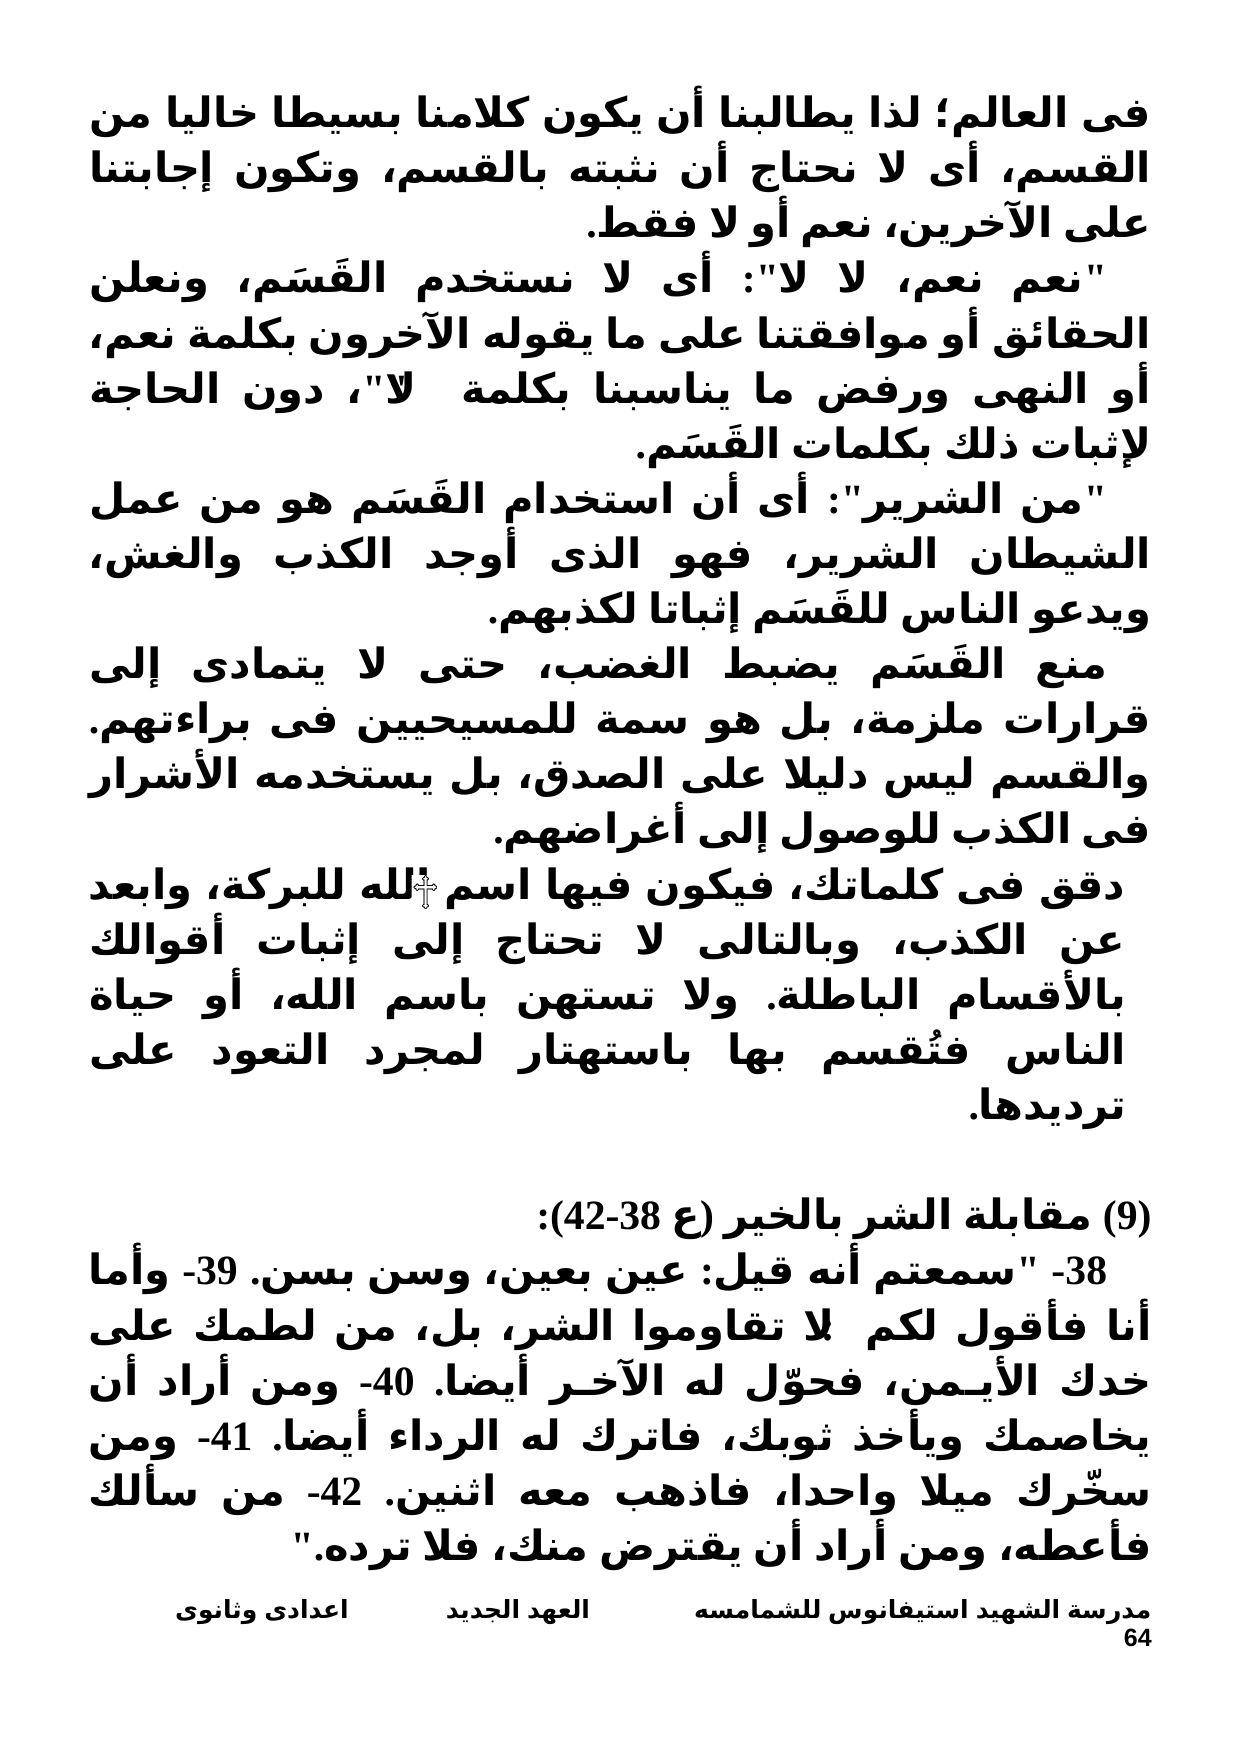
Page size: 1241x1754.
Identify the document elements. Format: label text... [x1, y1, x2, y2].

text "نعم نعم، لا لا": أى لا نستخدم القَسَم، ونعلن الحقائق أو موافقتنا على ما يقوله الآخرون بكلمة نعم، أو النهى ورفض ما يناسبنا بكلمة "لا"، دون الحاجة لإثبات ذلك بكلمات القَسَم. [89, 254, 1152, 467]
text منع القَسَم يضبط الغضب، حتى لا يتمادى إلى قرارات ملزمة، بل هو سمة للمسيحيين فى براءتهم. والقسم ليس دليلا على الصدق، بل يستخدمه الأشرار فى الكذب للوصول إلى أغراضهم. [89, 640, 1152, 853]
text 38- "سمعتم أنه قيل: عين بعين، وسن بسن. 39- وأما أنا فأقول لكم: لا تقاوموا الشر، بل، من لطمك على خدك الأيـمن، فحوّل له الآخـر أيضا. 40- ومن أراد أن يخاصمك ويأخذ ثوبك، فاترك له الرداء أيضا. 41- ومن سخّرك ميلا واحدا، فاذهب معه اثنين. 42- من سألك فأعطه، ومن أراد أن يقترض منك، فلا ترده." [89, 1246, 1152, 1569]
title دقق فى كلماتك، فيكون فيها اسم الله للبركة، وابعد عن الكذب، وبالتالى لا تحتاج إلى إثبات أقوالك بالأقسام الباطلة. ولا تستهن باسم الله، أو حياة الناس فتُقسم بها باستهتار لمجرد التعود على ترديدها. [89, 860, 1152, 1128]
picture [411, 875, 437, 909]
text "من الشرير": أى أن استخدام القَسَم هو من عمل الشيطان الشرير، فهو الذى أوجد الكذب والغش، ويدعو الناس للقَسَم إثباتا لكذبهم. [89, 474, 1152, 632]
title (9) مقابلة الشر بالخير (ع 38-42): [89, 1191, 1152, 1239]
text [89, 89, 1152, 247]
